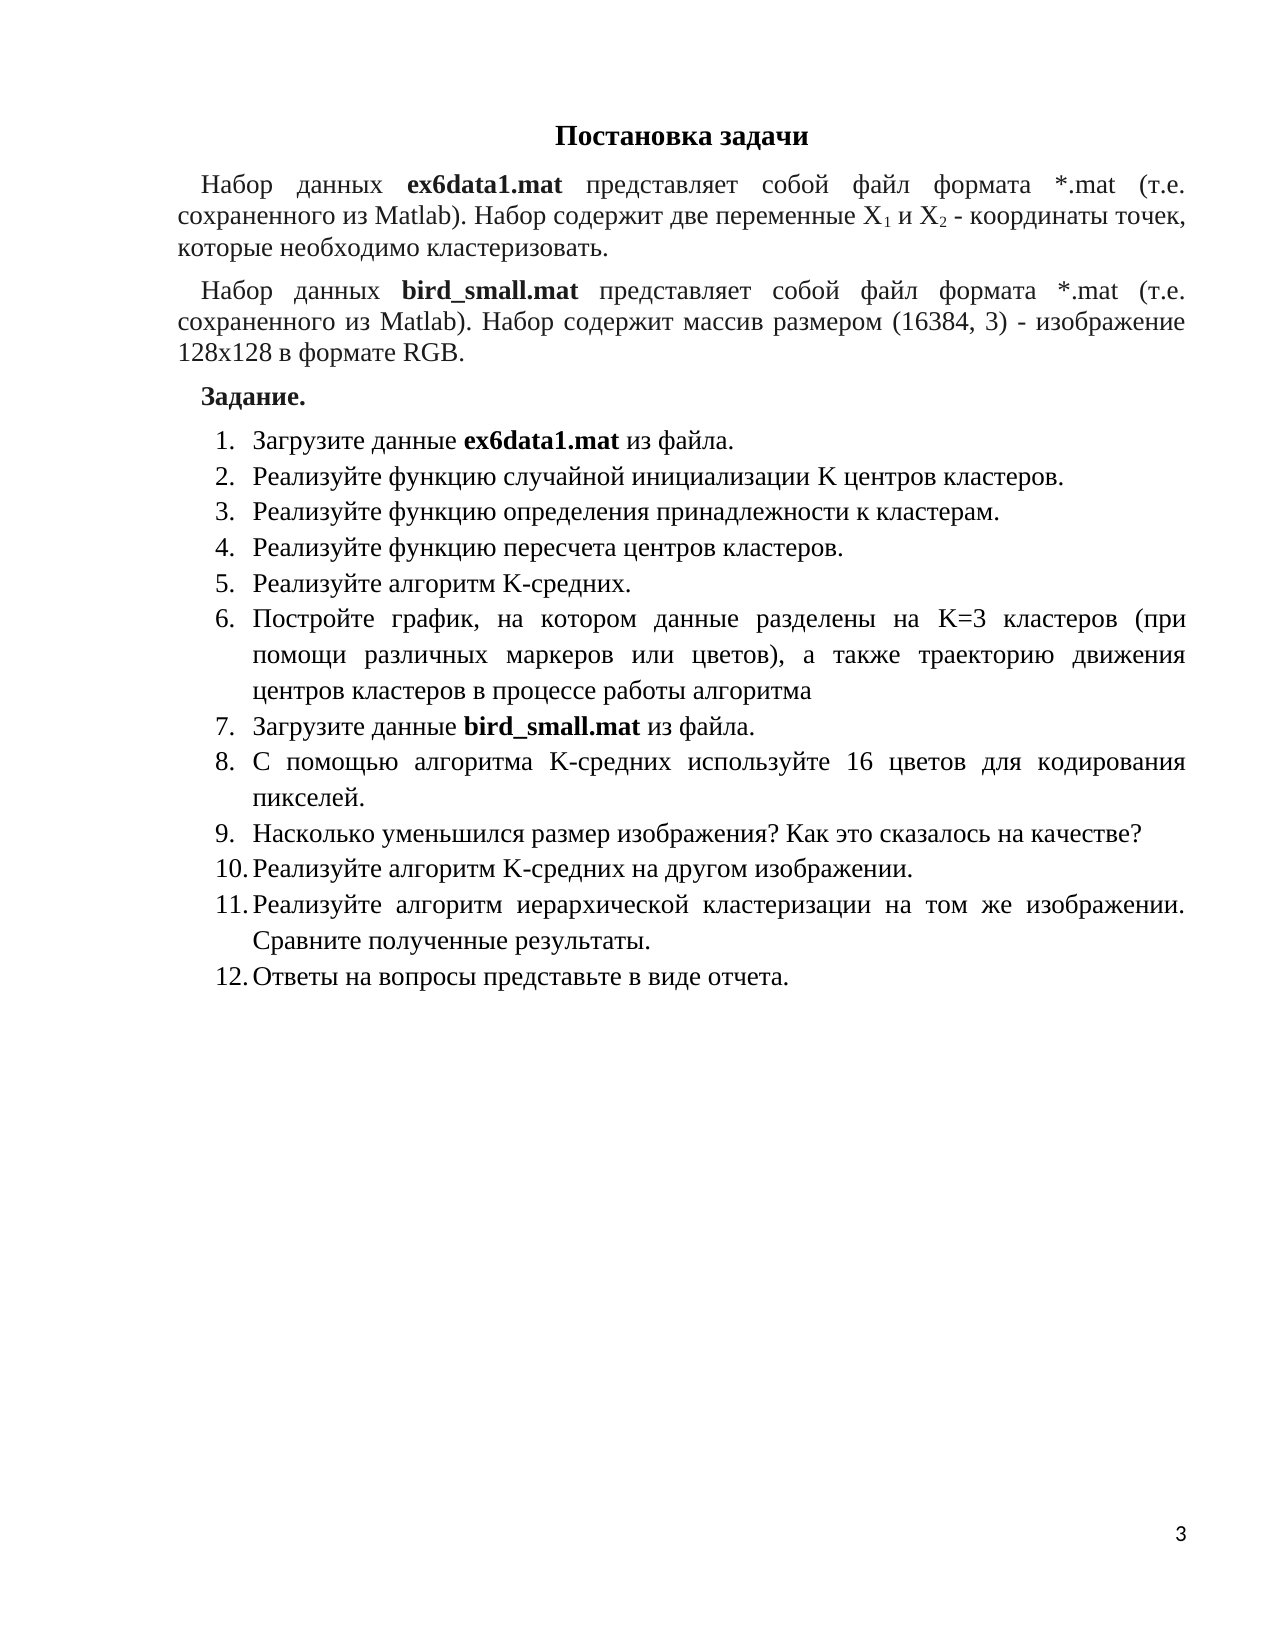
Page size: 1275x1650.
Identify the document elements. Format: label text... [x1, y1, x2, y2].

list Реализуйте алгоритм иерархической кластеризации на том же изображении. Сравните полученные результаты. [215, 888, 1186, 955]
text Набор данных bird_small.mat представляет собой файл формата *.mat (т.е. сохраненного из Matlab). Набор содержит массив размером (16384, 3) - изображение 128x128 в формате RGB. [177, 274, 1186, 368]
list Загрузите данные bird_small.mat из файла. [215, 710, 1186, 741]
list Загрузите данные ex6data1.mat из файла. [215, 424, 1186, 455]
text Набор данных ex6data1.mat представляет собой файл формата *.mat (т.е. сохраненного из Matlab). Набор содержит две переменные X1 и X2 - координаты точек, которые необходимо кластеризовать. [177, 168, 1186, 262]
list Насколько уменьшился размер изображения? Как это сказалось на качестве? [215, 817, 1186, 848]
text Задание. [177, 380, 1186, 411]
list Реализуйте функцию пересчета центров кластеров. [215, 531, 1186, 562]
list Реализуйте функцию случайной инициализации K центров кластеров. [215, 459, 1186, 491]
list Реализуйте алгоритм K-средних на другом изображении. [215, 853, 1186, 884]
list С помощью алгоритма K-средних используйте 16 цветов для кодирования пикселей. [215, 745, 1186, 812]
subtitle Постановка задачи [177, 118, 1186, 152]
list Ответы на вопросы представьте в виде отчета. [215, 960, 1186, 991]
list Постройте график, на котором данные разделены на K=3 кластеров (при помощи различных маркеров или цветов), а также траекторию движения центров кластеров в процессе работы алгоритма [215, 602, 1186, 705]
list Реализуйте алгоритм K-средних. [215, 567, 1186, 598]
list Реализуйте функцию определения принадлежности к кластерам. [215, 495, 1186, 526]
